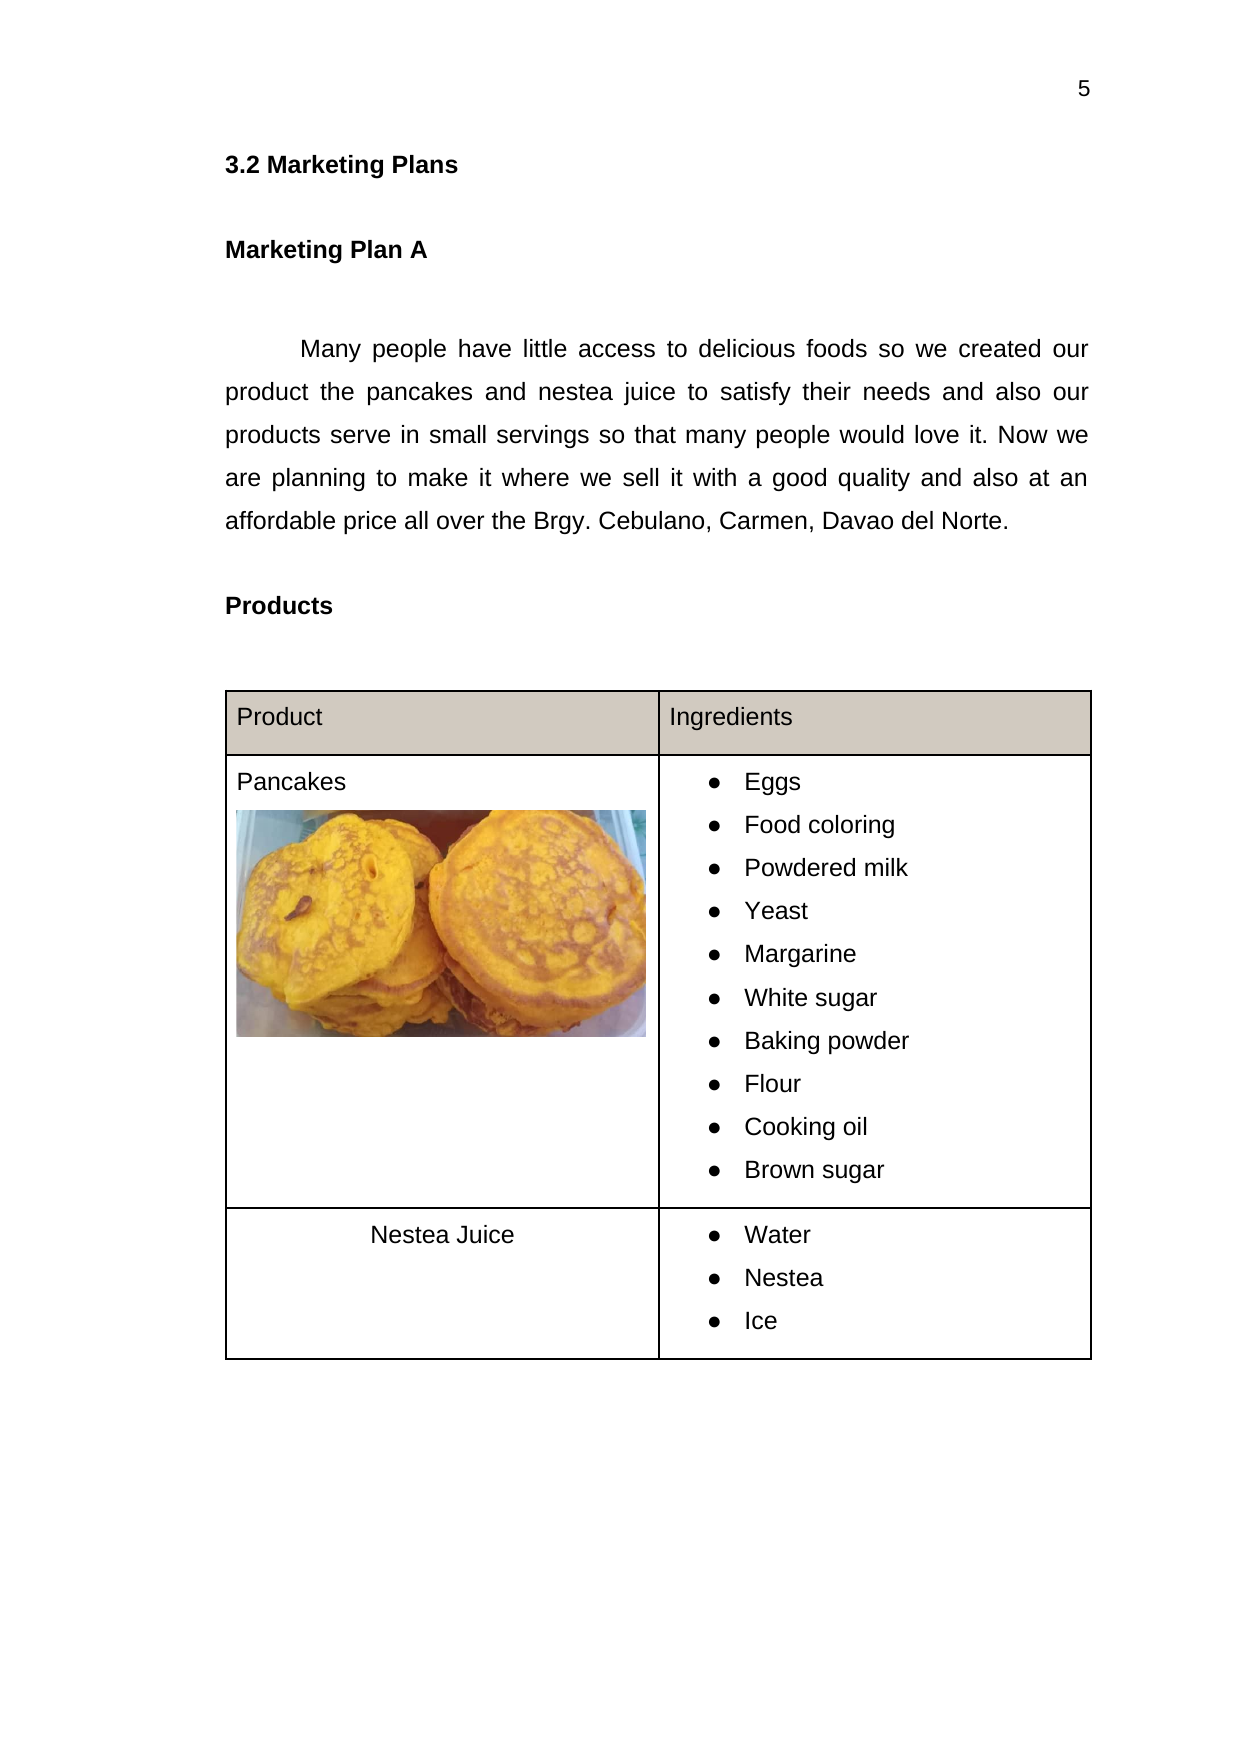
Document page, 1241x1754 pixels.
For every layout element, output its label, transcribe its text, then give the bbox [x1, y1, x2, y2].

subtitle Marketing Plan A [225, 235, 1090, 263]
text Many people have little access to delicious foods so we created our product the pancakes and nestea juice to satisfy their needs and also our products serve in small servings so that many people would love it. Now we are planning to make it where we sell it with a good quality and also at an affordable price all over the Brgy. Cebulano, Carmen, Davao del Norte. [225, 333, 1090, 535]
subtitle 3.2 Marketing Plans [225, 150, 1090, 179]
table_cell Eggs Food coloring Powdered milk Yeast Margarine White sugar Baking powder Flour Cooking oil Brown sugar [660, 756, 1090, 1207]
table_cell Pancakes [227, 756, 658, 1207]
table_cell Nestea Juice [227, 1209, 658, 1358]
table_cell Water Nestea Ice [660, 1209, 1090, 1358]
table_header Product [227, 692, 658, 754]
subtitle Products [225, 591, 1090, 619]
picture [236, 810, 646, 1037]
table_header Ingredients [660, 692, 1090, 754]
